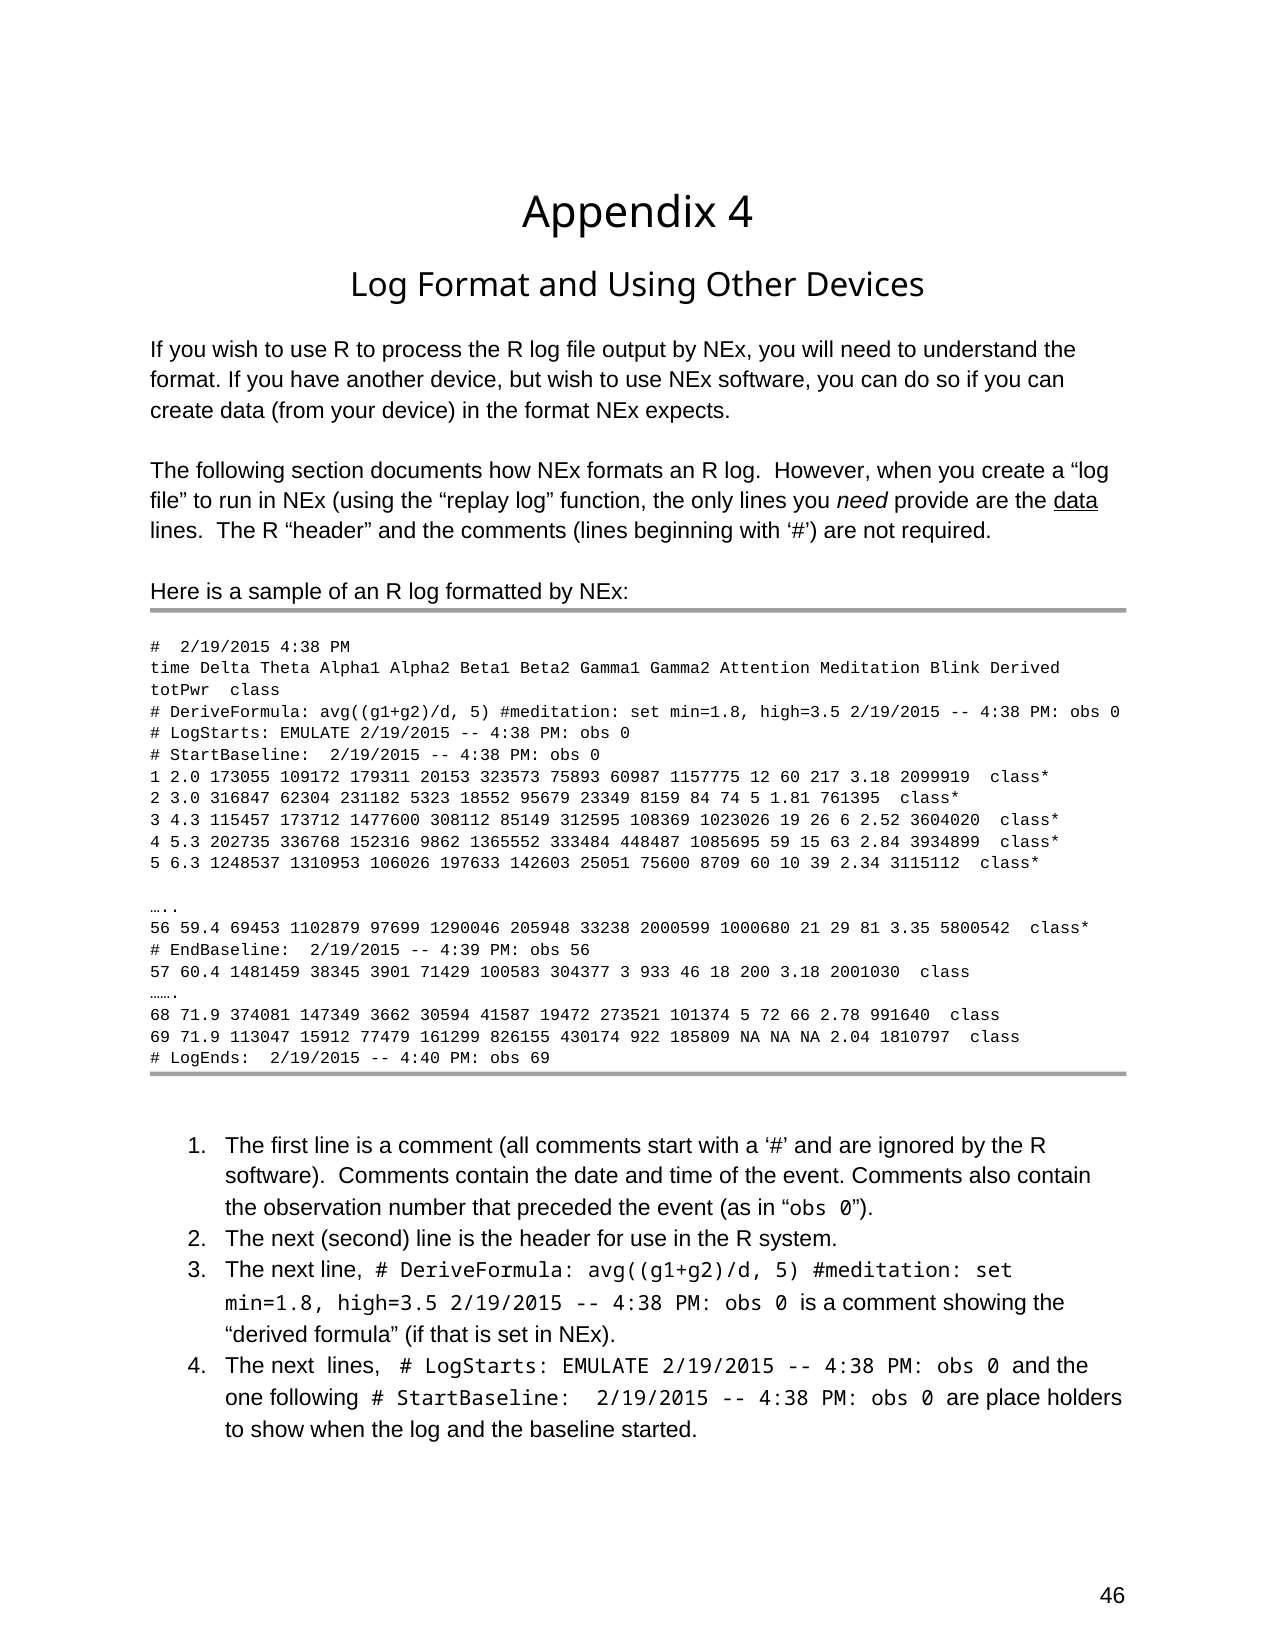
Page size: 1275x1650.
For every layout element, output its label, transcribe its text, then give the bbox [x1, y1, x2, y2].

subtitle Log Format and Using Other Devices [150, 261, 1125, 306]
list The first line is a comment (all comments start with a ‘#’ and are ignored by the R software). Comments contain the date and time of the event. Comments also contain the observation number that preceded the event (as in “obs 0”). [187, 1132, 1125, 1221]
text ……. [150, 985, 1125, 1004]
text The following section documents how NEx formats an R log. However, when you create a “log file” to run in NEx (using the “replay log” function, the only lines you need provide are the data lines. The R “header” and the comments (lines beginning with ‘#’) are not required. [150, 457, 1125, 544]
text If you wish to use R to process the R log file output by NEx, you will need to understand the format. If you have another device, but wish to use NEx software, you can do so if you can create data (from your device) in the format NEx expects. [150, 336, 1125, 423]
list The next (second) line is the header for use in the R system. [187, 1225, 1125, 1252]
text ….. [150, 898, 1125, 917]
text 4 5.3 202735 336768 152316 9862 1365552 333484 448487 1085695 59 15 63 2.84 3934899 class* [150, 833, 1125, 852]
text Here is a sample of an R log formatted by NEx: [150, 578, 1125, 604]
text 57 60.4 1481459 38345 3901 71429 100583 304377 3 933 46 18 200 3.18 2001030 class [150, 963, 1125, 982]
title Appendix 4 [150, 180, 1125, 240]
text time Delta Theta Alpha1 Alpha2 Beta1 Beta2 Gamma1 Gamma2 Attention Meditation Blink Derived totPwr class [150, 660, 1125, 701]
list The next lines, # LogStarts: EMULATE 2/19/2015 -- 4:38 PM: obs 0 and the one following # StartBaseline: 2/19/2015 -- 4:38 PM: obs 0 are place holders to show when the log and the baseline started. [187, 1351, 1125, 1442]
text # LogStarts: EMULATE 2/19/2015 -- 4:38 PM: obs 0 [150, 725, 1125, 744]
text 69 71.9 113047 15912 77479 161299 826155 430174 922 185809 NA NA NA 2.04 1810797 class [150, 1028, 1125, 1047]
text # StartBaseline: 2/19/2015 -- 4:38 PM: obs 0 [150, 747, 1125, 766]
text 68 71.9 374081 147349 3662 30594 41587 19472 273521 101374 5 72 66 2.78 991640 class [150, 1007, 1125, 1026]
text 3 4.3 115457 173712 1477600 308112 85149 312595 108369 1023026 19 26 6 2.52 3604020 class* [150, 812, 1125, 831]
text 1 2.0 173055 109172 179311 20153 323573 75893 60987 1157775 12 60 217 3.18 2099919 class* [150, 768, 1125, 787]
list The next line, # DeriveFormula: avg((g1+g2)/d, 5) #meditation: set min=1.8, high=3.5 2/19/2015 -- 4:38 PM: obs 0 is a comment showing the “derived formula” (if that is set in NEx). [187, 1256, 1125, 1347]
text # LogEnds: 2/19/2015 -- 4:40 PM: obs 69 [150, 1050, 1125, 1069]
text 56 59.4 69453 1102879 97699 1290046 205948 33238 2000599 1000680 21 29 81 3.35 5800542 class* [150, 920, 1125, 939]
text # 2/19/2015 4:38 PM [150, 638, 1125, 657]
text # DeriveFormula: avg((g1+g2)/d, 5) #meditation: set min=1.8, high=3.5 2/19/2015 -- 4:38 PM: obs 0 [150, 703, 1125, 722]
text 5 6.3 1248537 1310953 106026 197633 142603 25051 75600 8709 60 10 39 2.34 3115112 class* [150, 855, 1125, 874]
text 2 3.0 316847 62304 231182 5323 18552 95679 23349 8159 84 74 5 1.81 761395 class* [150, 790, 1125, 809]
text # EndBaseline: 2/19/2015 -- 4:39 PM: obs 56 [150, 942, 1125, 961]
